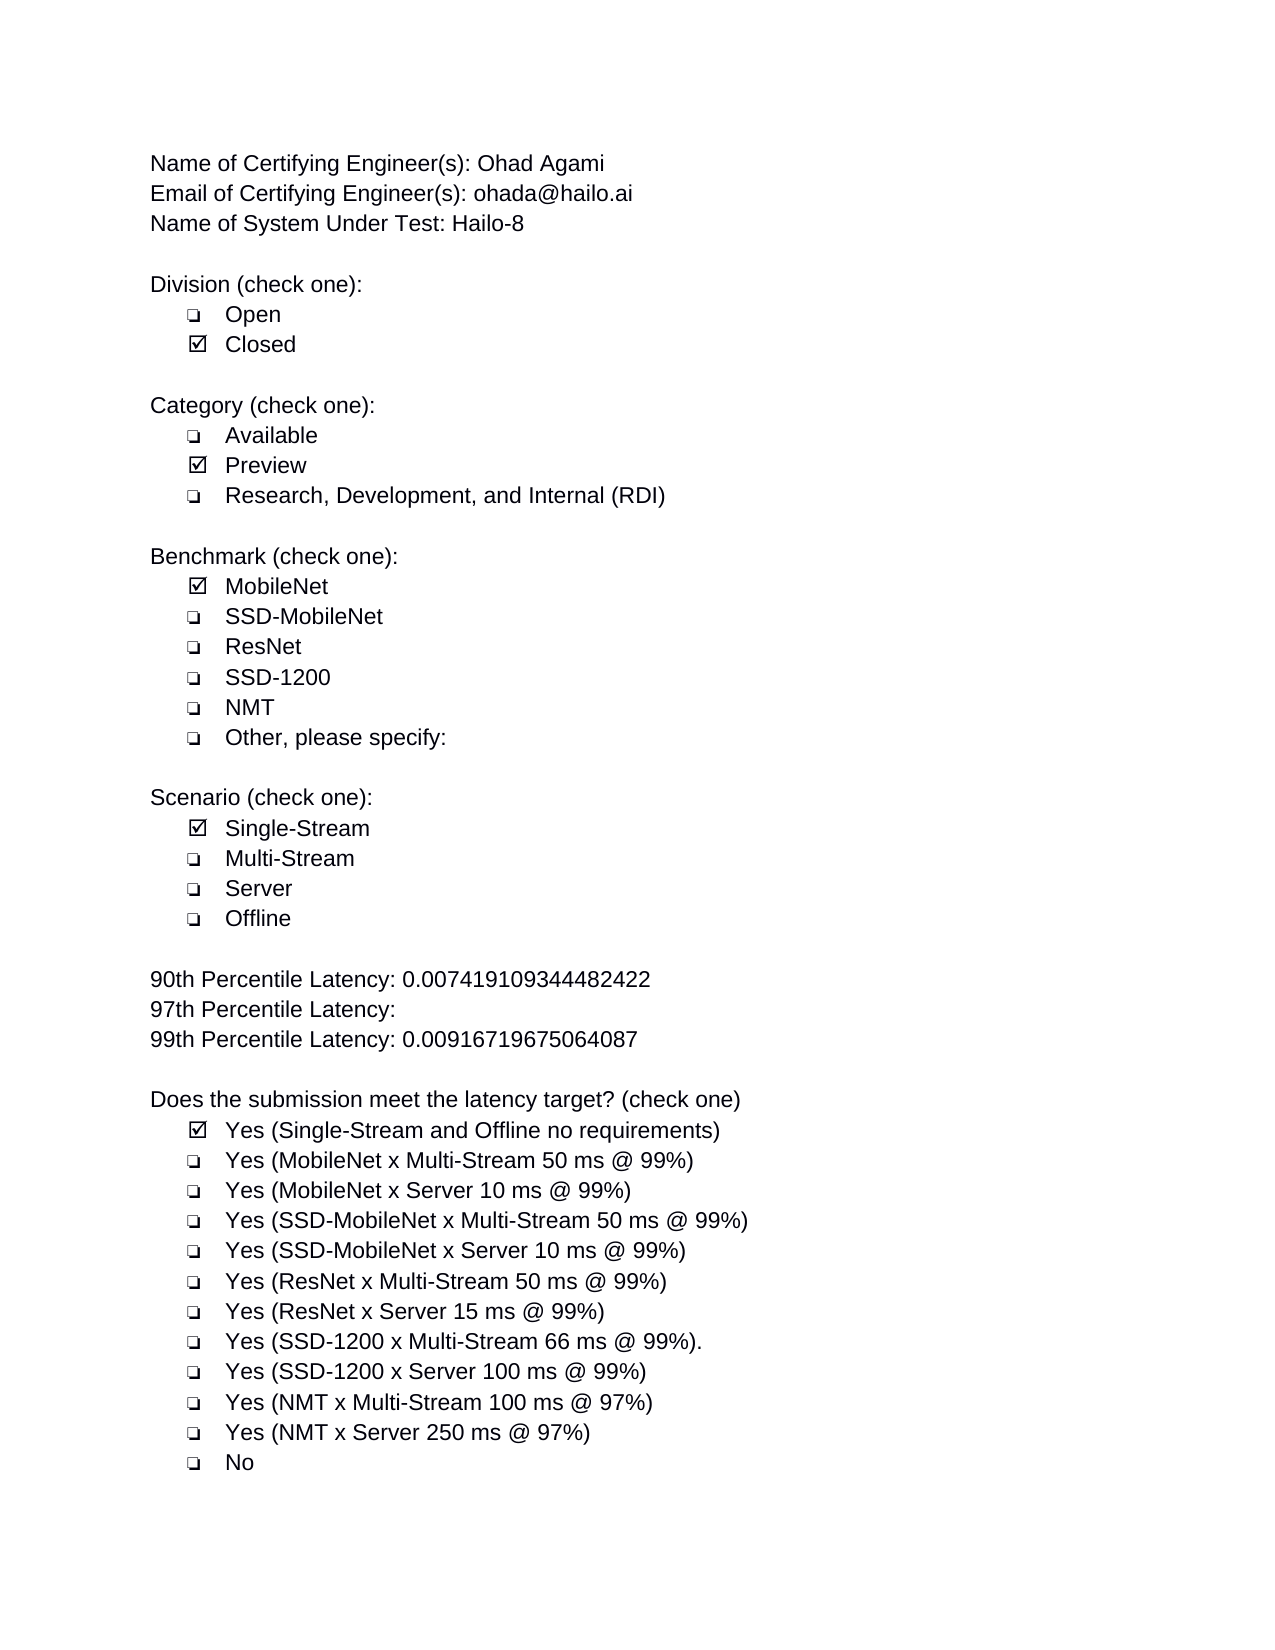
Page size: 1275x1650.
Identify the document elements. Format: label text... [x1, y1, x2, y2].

list Yes (ResNet x Multi-Stream 50 ms @ 99%) [187, 1268, 1125, 1294]
text Does the submission meet the latency target? (check one) [150, 1086, 1125, 1113]
list Yes (MobileNet x Multi-Stream 50 ms @ 99%) [187, 1147, 1125, 1173]
list ResNet [187, 633, 1125, 660]
text 99th Percentile Latency: 0.00916719675064087 [150, 1026, 1125, 1052]
text Name of Certifying Engineer(s): Ohad Agami [150, 150, 1125, 176]
text Division (check one): [150, 271, 1125, 297]
list Open [187, 301, 1125, 327]
text Name of System Under Test: Hailo-8 [150, 210, 1125, 237]
list Yes (SSD-1200 x Multi-Stream 66 ms @ 99%). [187, 1328, 1125, 1354]
list Closed [187, 331, 1125, 358]
list Server [187, 875, 1125, 901]
list Preview [187, 452, 1125, 478]
list Yes (SSD-MobileNet x Multi-Stream 50 ms @ 99%) [187, 1207, 1125, 1234]
list Research, Development, and Internal (RDI) [187, 482, 1125, 509]
list Yes (Single-Stream and Offline no requirements) [187, 1117, 1125, 1143]
list Single-Stream [187, 814, 1125, 841]
list Offline [187, 905, 1125, 932]
list NMT [187, 694, 1125, 720]
list Yes (SSD-MobileNet x Server 10 ms @ 99%) [187, 1237, 1125, 1264]
text 97th Percentile Latency: [150, 996, 1125, 1022]
list Other, please specify: [187, 724, 1125, 750]
list Yes (SSD-1200 x Server 100 ms @ 99%) [187, 1358, 1125, 1385]
text Category (check one): [150, 392, 1125, 418]
text Email of Certifying Engineer(s): ohada@hailo.ai [150, 180, 1125, 207]
text 90th Percentile Latency: 0.007419109344482422 [150, 966, 1125, 992]
list Available [187, 422, 1125, 448]
list Multi-Stream [187, 845, 1125, 871]
list MobileNet [187, 573, 1125, 599]
list Yes (NMT x Multi-Stream 100 ms @ 97%) [187, 1388, 1125, 1415]
text Scenario (check one): [150, 784, 1125, 811]
list SSD-1200 [187, 663, 1125, 690]
list Yes (NMT x Server 250 ms @ 97%) [187, 1419, 1125, 1445]
list SSD-MobileNet [187, 603, 1125, 629]
text Benchmark (check one): [150, 543, 1125, 569]
list Yes (ResNet x Server 15 ms @ 99%) [187, 1298, 1125, 1324]
list Yes (MobileNet x Server 10 ms @ 99%) [187, 1177, 1125, 1203]
list No [187, 1449, 1125, 1475]
